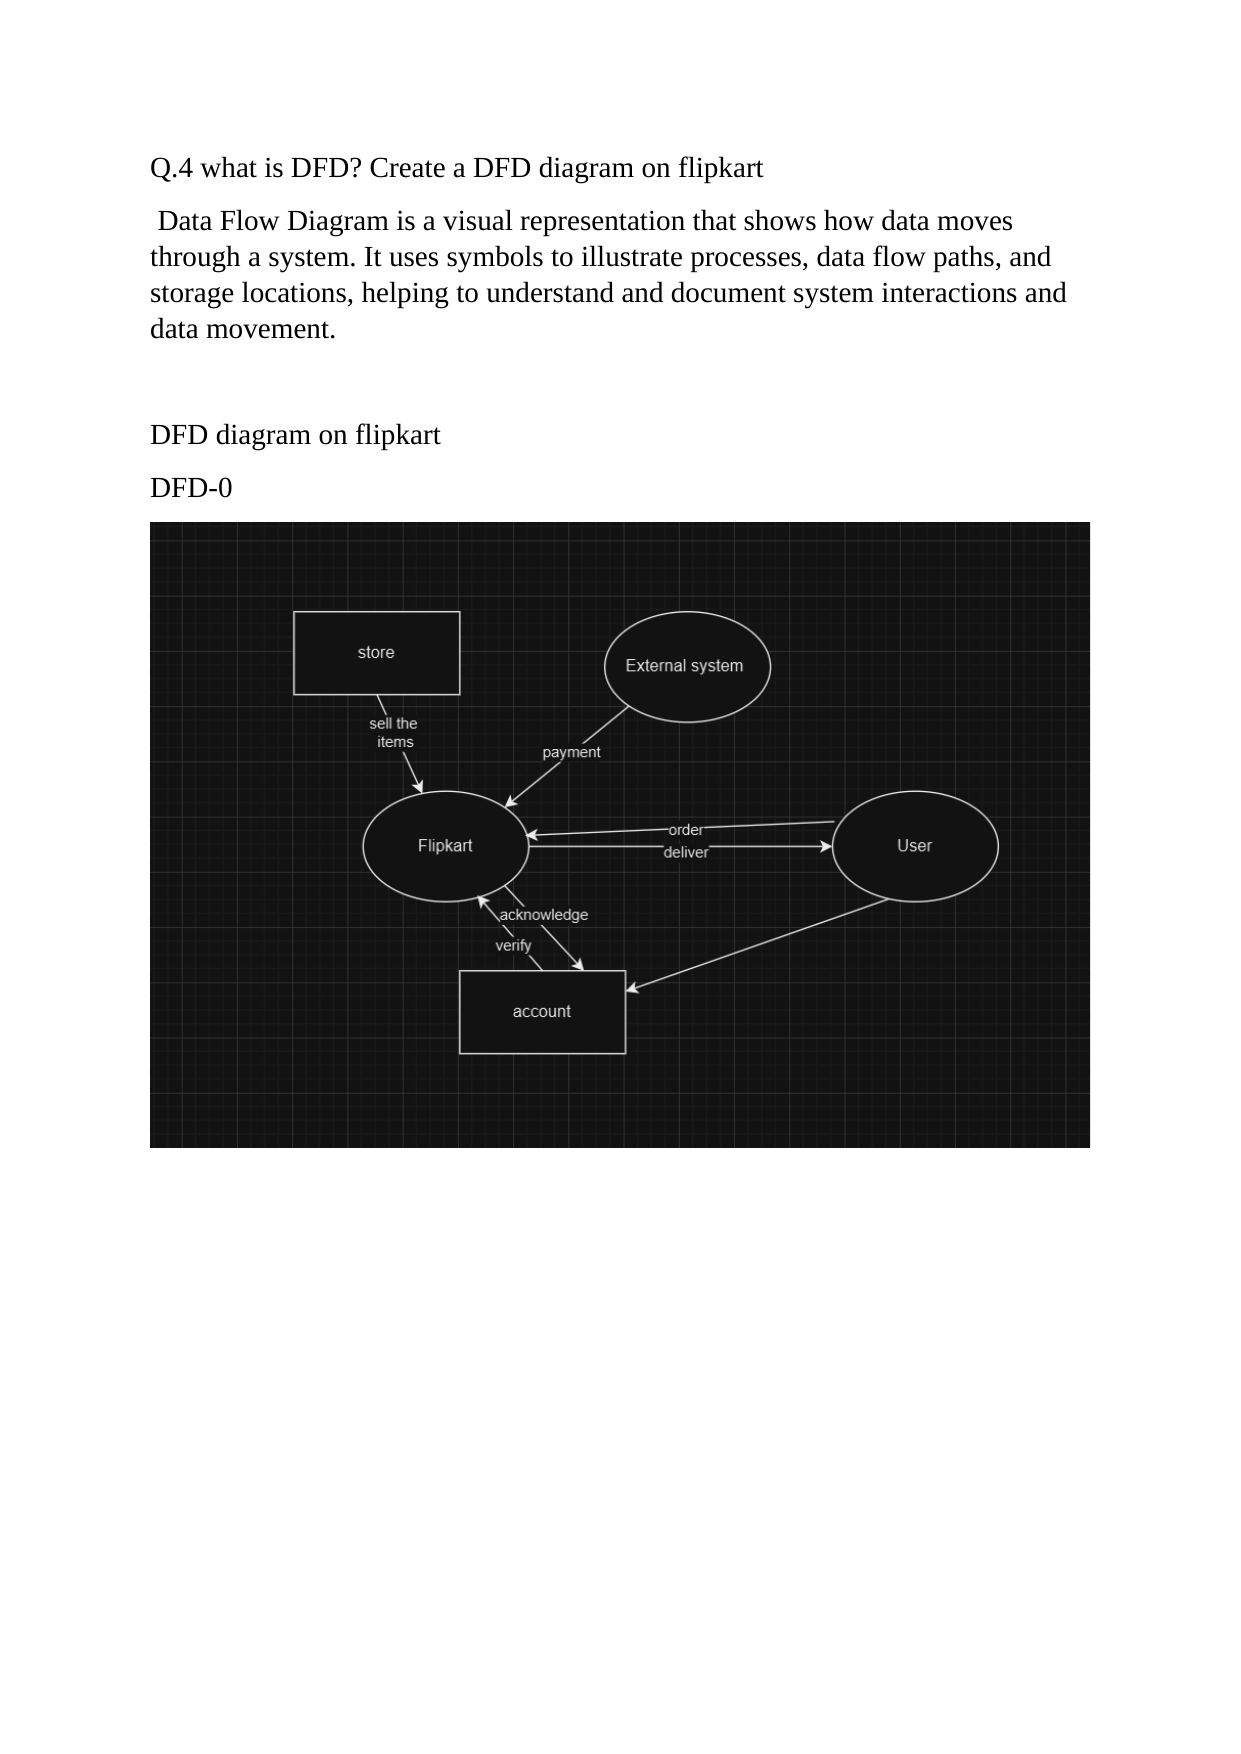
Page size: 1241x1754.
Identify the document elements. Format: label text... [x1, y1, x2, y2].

text Data Flow Diagram is a visual representation that shows how data moves through a system. It uses symbols to illustrate processes, data flow paths, and storage locations, helping to understand and document system interactions and data movement. [150, 203, 1090, 345]
text DFD-0 [150, 470, 1090, 503]
picture [150, 522, 1091, 1148]
text Q.4 what is DFD? Create a DFD diagram on flipkart [150, 150, 1090, 183]
text DFD diagram on flipkart [150, 417, 1090, 450]
